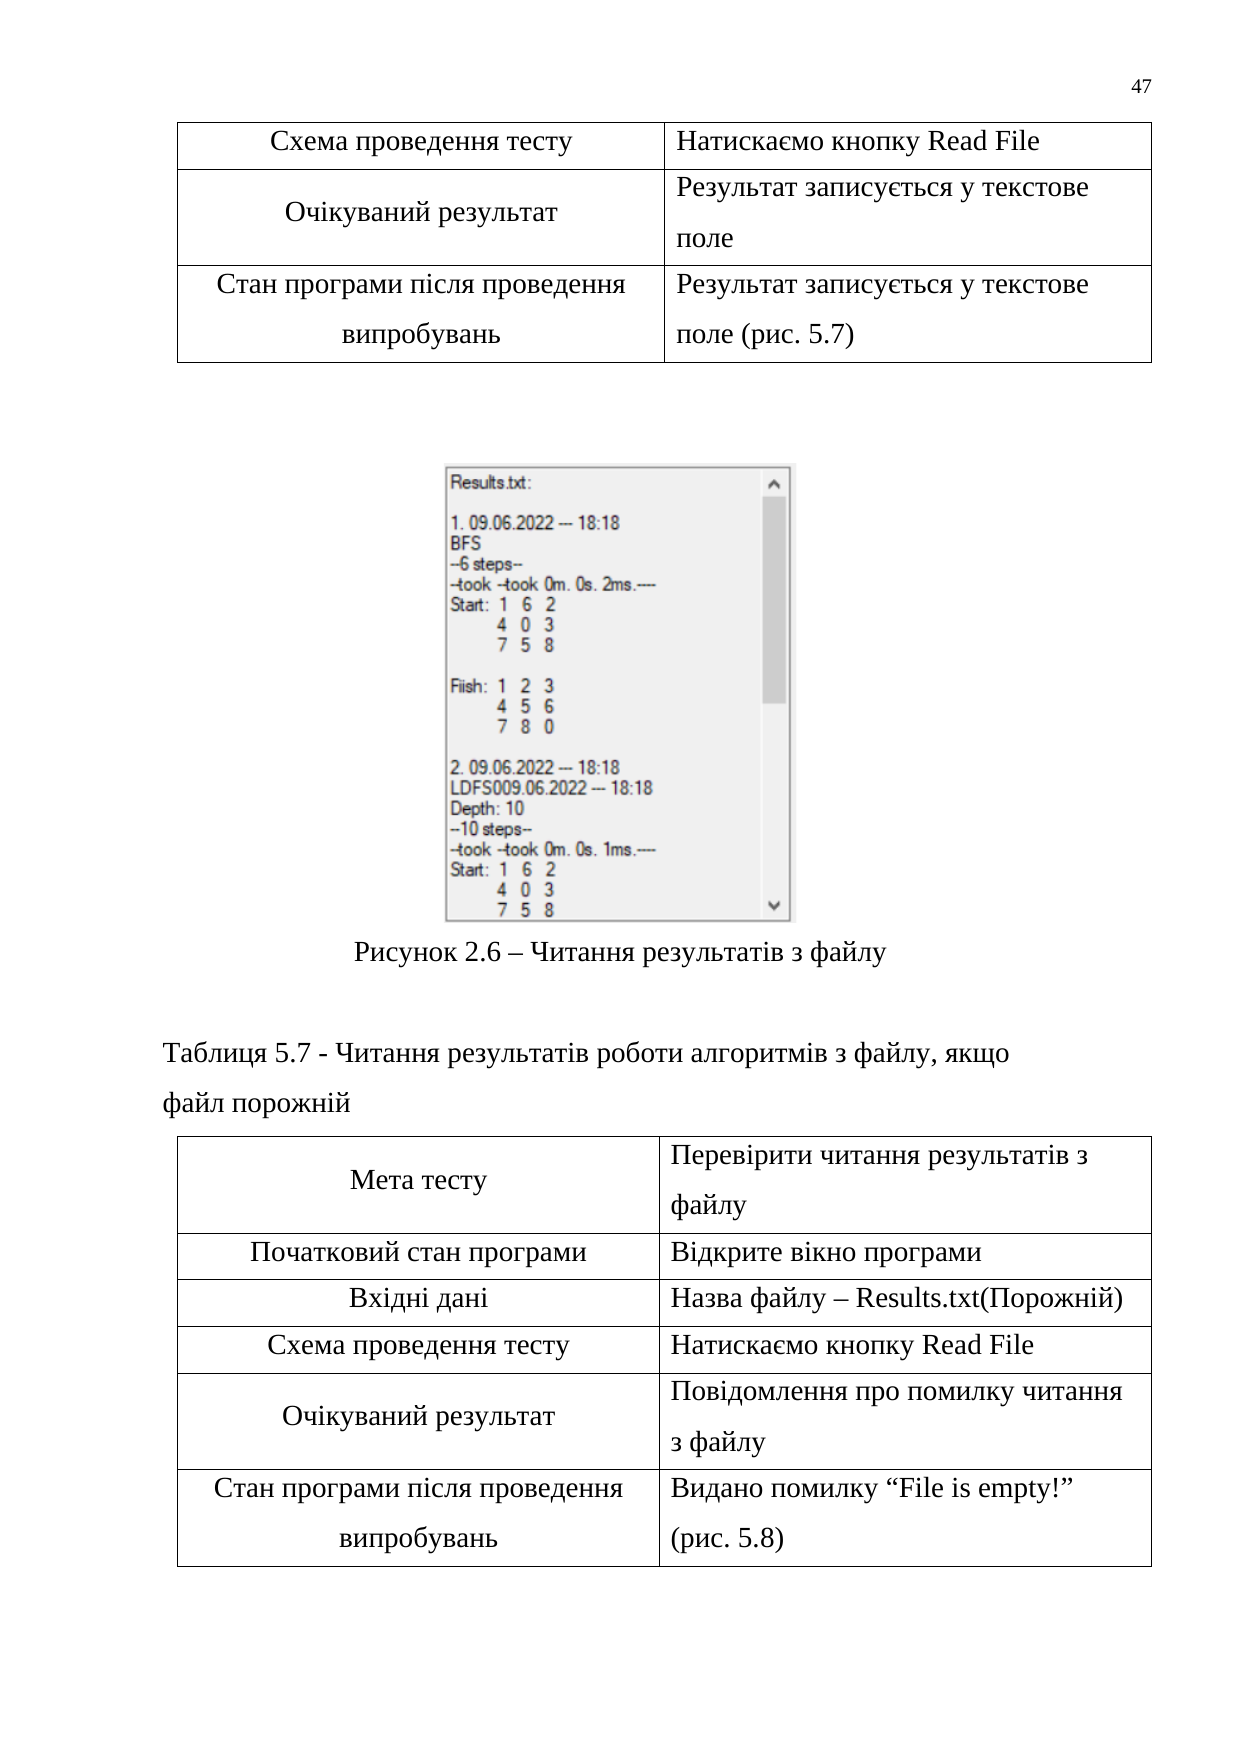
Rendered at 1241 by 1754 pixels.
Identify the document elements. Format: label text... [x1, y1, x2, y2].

text Таблиця 5.7 - Читання результатів роботи алгоритмів з файлу, якщо файл порожній [162, 1035, 1078, 1119]
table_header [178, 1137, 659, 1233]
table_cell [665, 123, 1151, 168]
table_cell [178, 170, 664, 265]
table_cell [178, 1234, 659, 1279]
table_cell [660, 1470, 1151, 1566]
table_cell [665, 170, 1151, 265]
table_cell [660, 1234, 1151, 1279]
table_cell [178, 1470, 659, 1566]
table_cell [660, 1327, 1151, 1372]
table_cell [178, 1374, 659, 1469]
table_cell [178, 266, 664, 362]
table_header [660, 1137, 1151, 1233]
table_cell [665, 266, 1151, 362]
text Рисунок 2.6 – Читання результатів з файлу [162, 934, 1078, 968]
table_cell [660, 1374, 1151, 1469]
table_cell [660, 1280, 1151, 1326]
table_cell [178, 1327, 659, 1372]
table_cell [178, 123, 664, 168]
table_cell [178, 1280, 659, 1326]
picture [443, 463, 797, 923]
